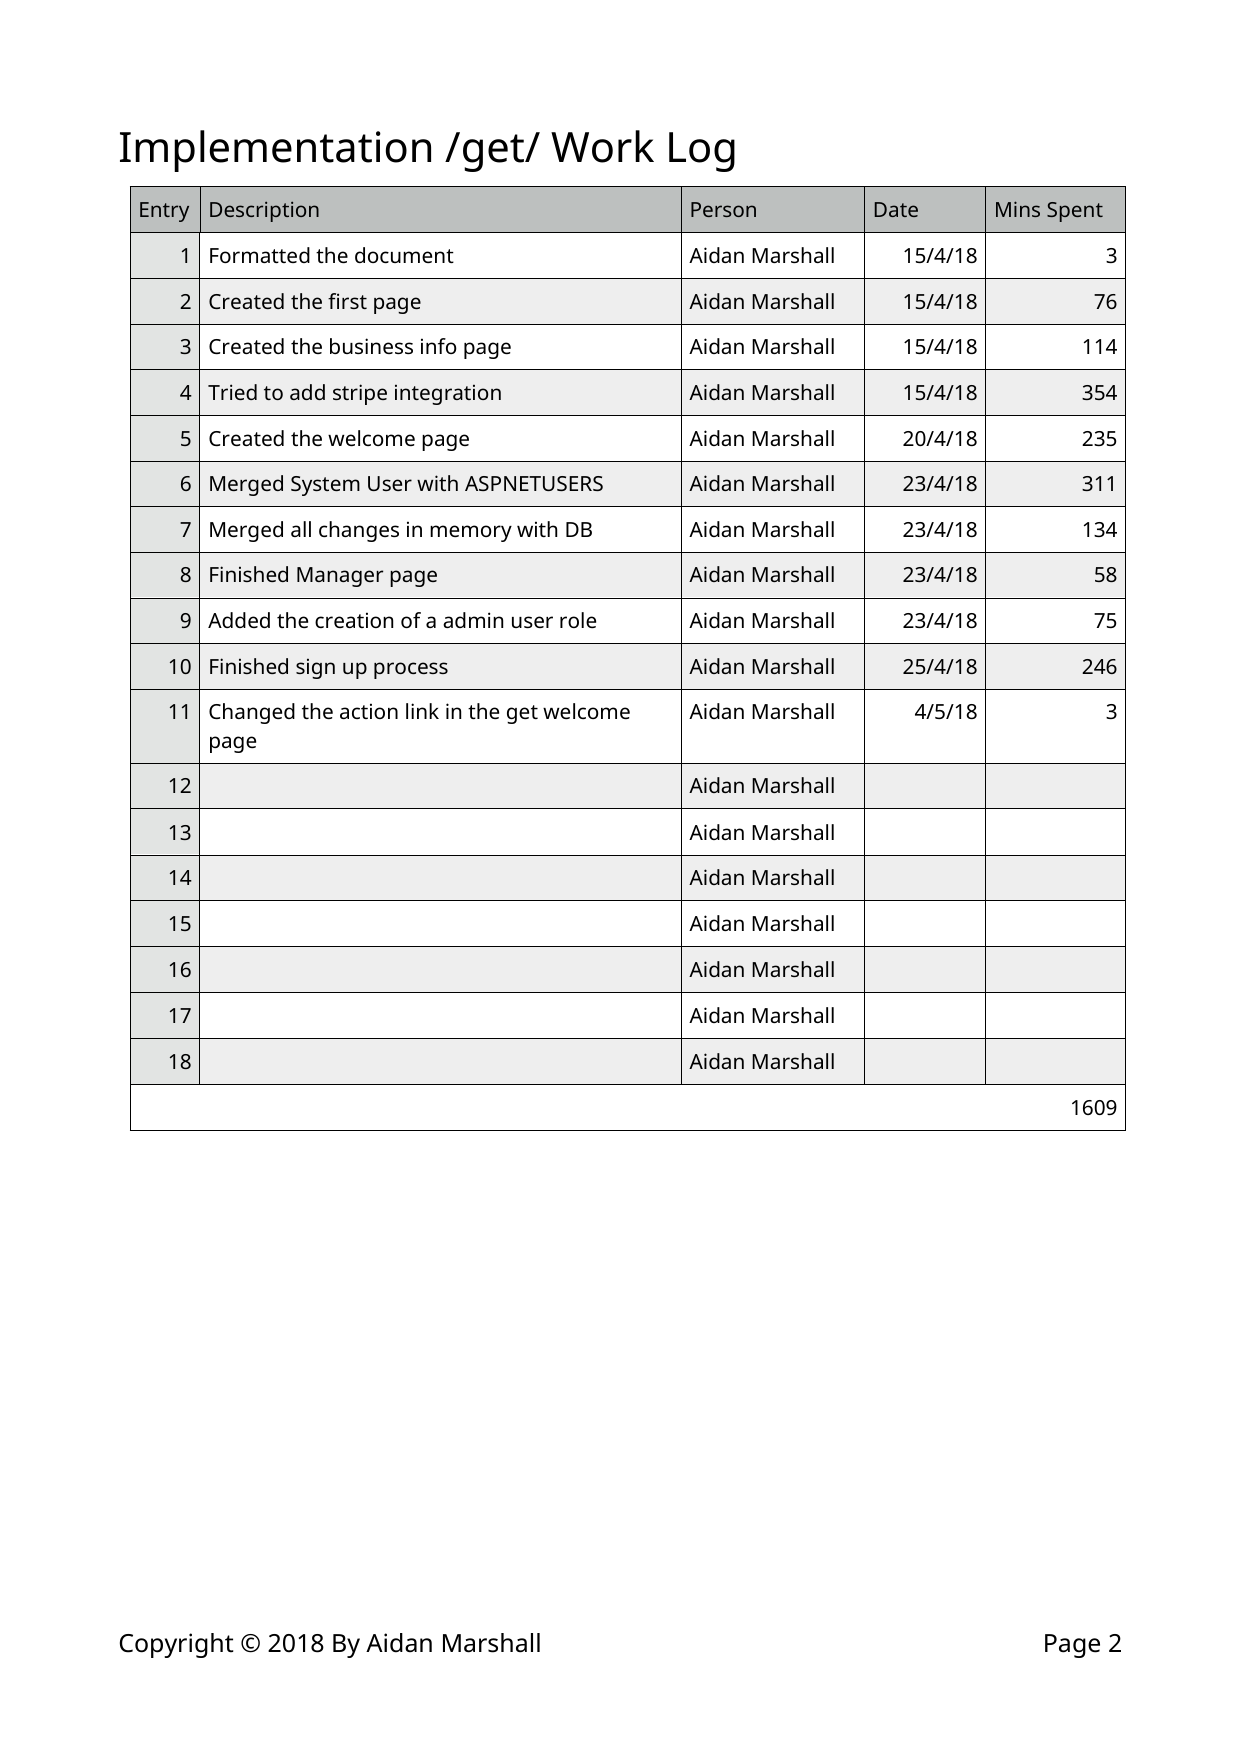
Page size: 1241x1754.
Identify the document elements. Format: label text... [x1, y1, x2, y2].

table_cell 15/4/18 [865, 279, 985, 324]
table_cell Aidan Marshall [682, 856, 864, 900]
table_cell [865, 993, 985, 1038]
table_cell [986, 764, 1125, 808]
table_cell [865, 856, 985, 900]
table_cell 23/4/18 [865, 507, 985, 552]
table_cell 15 [131, 901, 199, 946]
table_cell 17 [131, 993, 199, 1038]
table_cell 14 [131, 856, 199, 900]
table_cell Aidan Marshall [682, 901, 864, 946]
table_cell 15/4/18 [865, 370, 985, 415]
table_cell Created the welcome page [200, 416, 681, 461]
table_header Person [682, 187, 864, 232]
table_cell 76 [986, 279, 1125, 324]
table_cell [986, 856, 1125, 900]
table_cell 20/4/18 [865, 416, 985, 461]
table_cell Formatted the document [200, 233, 681, 278]
table_cell 1 [131, 233, 199, 278]
table_cell 4/5/18 [865, 690, 985, 763]
table_cell Aidan Marshall [682, 325, 864, 369]
table_cell Aidan Marshall [682, 416, 864, 461]
table_cell 114 [986, 325, 1125, 369]
table_cell 10 [131, 644, 199, 689]
table_cell [986, 993, 1125, 1038]
table_cell [986, 947, 1125, 992]
table_cell 13 [131, 809, 199, 854]
table_cell [200, 856, 681, 900]
table_cell 3 [986, 233, 1125, 278]
table_cell Aidan Marshall [682, 690, 864, 763]
table_cell [200, 947, 681, 992]
table_cell 18 [131, 1039, 199, 1084]
table_cell Changed the action link in the get welcome page [200, 690, 681, 763]
table_cell Aidan Marshall [682, 809, 864, 854]
table_cell 7 [131, 507, 199, 552]
table_cell 23/4/18 [865, 462, 985, 506]
table_cell Tried to add stripe integration [200, 370, 681, 415]
table_cell Aidan Marshall [682, 599, 864, 643]
table_cell Merged all changes in memory with DB [200, 507, 681, 552]
table_cell Aidan Marshall [682, 644, 864, 689]
table_cell 2 [131, 279, 199, 324]
table_cell [865, 1039, 985, 1084]
table_cell 16 [131, 947, 199, 992]
table_cell 9 [131, 599, 199, 643]
table_cell [200, 901, 681, 946]
table_cell 235 [986, 416, 1125, 461]
table_cell [200, 809, 681, 854]
table_cell [200, 764, 681, 808]
table_cell 75 [986, 599, 1125, 643]
table_cell 3 [131, 325, 199, 369]
table_cell 354 [986, 370, 1125, 415]
subtitle Implementation /get/ Work Log [118, 118, 1122, 175]
table_cell Finished Manager page [200, 553, 681, 597]
table_cell [986, 809, 1125, 854]
table_cell [865, 809, 985, 854]
table_cell 12 [131, 764, 199, 808]
table_header Description [201, 187, 681, 232]
table_cell Aidan Marshall [682, 279, 864, 324]
table_cell 246 [986, 644, 1125, 689]
table_header Date [865, 187, 985, 232]
table_cell 11 [131, 690, 199, 763]
table_header Entry [131, 187, 200, 232]
table_cell [865, 947, 985, 992]
table_cell 25/4/18 [865, 644, 985, 689]
table_cell [200, 993, 681, 1038]
table_cell 58 [986, 553, 1125, 597]
table_cell 4 [131, 370, 199, 415]
table_cell Aidan Marshall [682, 993, 864, 1038]
table_cell Created the business info page [200, 325, 681, 369]
table_cell 8 [131, 553, 199, 597]
table_cell Aidan Marshall [682, 764, 864, 808]
table_cell Created the first page [200, 279, 681, 324]
table_cell 311 [986, 462, 1125, 506]
table_cell 6 [131, 462, 199, 506]
table_cell 3 [986, 690, 1125, 763]
table_cell 15/4/18 [865, 325, 985, 369]
table_cell [865, 764, 985, 808]
table_cell Merged System User with ASPNETUSERS [200, 462, 681, 506]
table_cell [865, 901, 985, 946]
table_cell [986, 1039, 1125, 1084]
table_cell 23/4/18 [865, 599, 985, 643]
table_cell Finished sign up process [200, 644, 681, 689]
table_cell Aidan Marshall [682, 553, 864, 597]
table_cell Added the creation of a admin user role [200, 599, 681, 643]
table_cell [986, 901, 1125, 946]
table_cell 23/4/18 [865, 553, 985, 597]
table_cell Aidan Marshall [682, 947, 864, 992]
table_header Mins Spent [986, 187, 1125, 232]
table_cell Aidan Marshall [682, 462, 864, 506]
table_cell [200, 1039, 681, 1084]
table_cell 134 [986, 507, 1125, 552]
table_cell 5 [131, 416, 199, 461]
table_cell 1609 [131, 1085, 1125, 1130]
table_cell Aidan Marshall [682, 1039, 864, 1084]
table_cell Aidan Marshall [682, 370, 864, 415]
table_cell 15/4/18 [865, 233, 985, 278]
table_cell Aidan Marshall [682, 233, 864, 278]
table_cell Aidan Marshall [682, 507, 864, 552]
